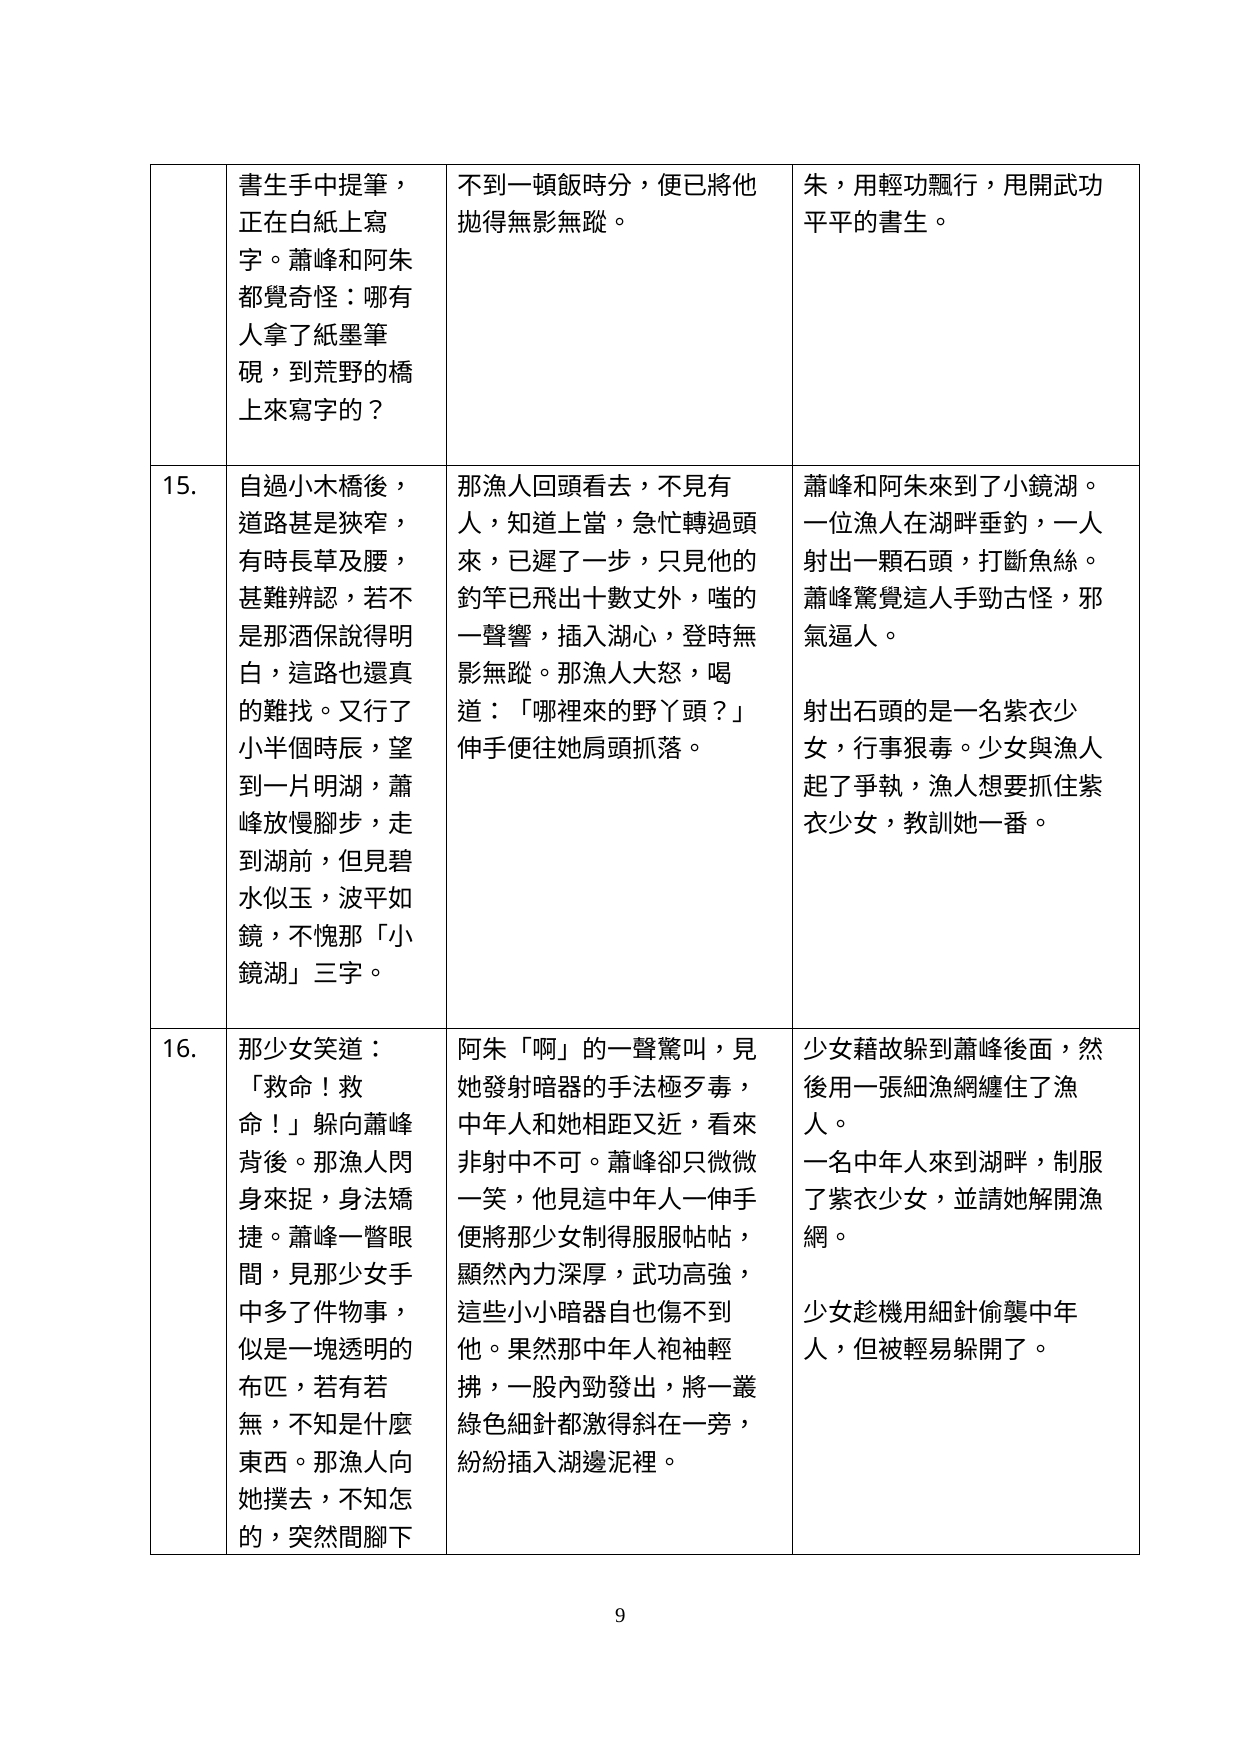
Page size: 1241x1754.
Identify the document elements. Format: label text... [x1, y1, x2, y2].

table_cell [227, 165, 446, 465]
table_cell [151, 165, 226, 465]
table_cell 那漁人回頭看去，不見有人，知道上當，急忙轉過頭來，已遲了一步，只見他的釣竿已飛出十數丈外，嗤的一聲響，插入湖心，登時無影無蹤。那漁人大怒，喝道：「哪裡來的野丫頭？」伸手便往她肩頭抓落。 [447, 466, 792, 1028]
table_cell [227, 1029, 446, 1554]
table_cell [151, 1029, 226, 1554]
table_cell [151, 466, 226, 1028]
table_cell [447, 1029, 792, 1554]
table_cell 蕭峰和阿朱來到了小鏡湖。 一位漁人在湖畔垂釣，一人射出一顆石頭，打斷魚絲。蕭峰驚覺這人手勁古怪，邪氣逼人。 射出石頭的是一名紫衣少女，行事狠毒。少女與漁人起了爭執，漁人想要抓住紫衣少女，教訓她一番。 [793, 466, 1139, 1028]
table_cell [793, 165, 1139, 465]
table_cell 自過小木橋後，道路甚是狹窄，有時長草及腰，甚難辨認，若不是那酒保說得明白，這路也還真的難找。又行了小半個時辰，望到一片明湖，蕭峰放慢腳步，走到湖前，但見碧水似玉，波平如鏡，不愧那「小鏡湖」三字。 [227, 466, 446, 1028]
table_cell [447, 165, 792, 465]
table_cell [793, 1029, 1139, 1554]
